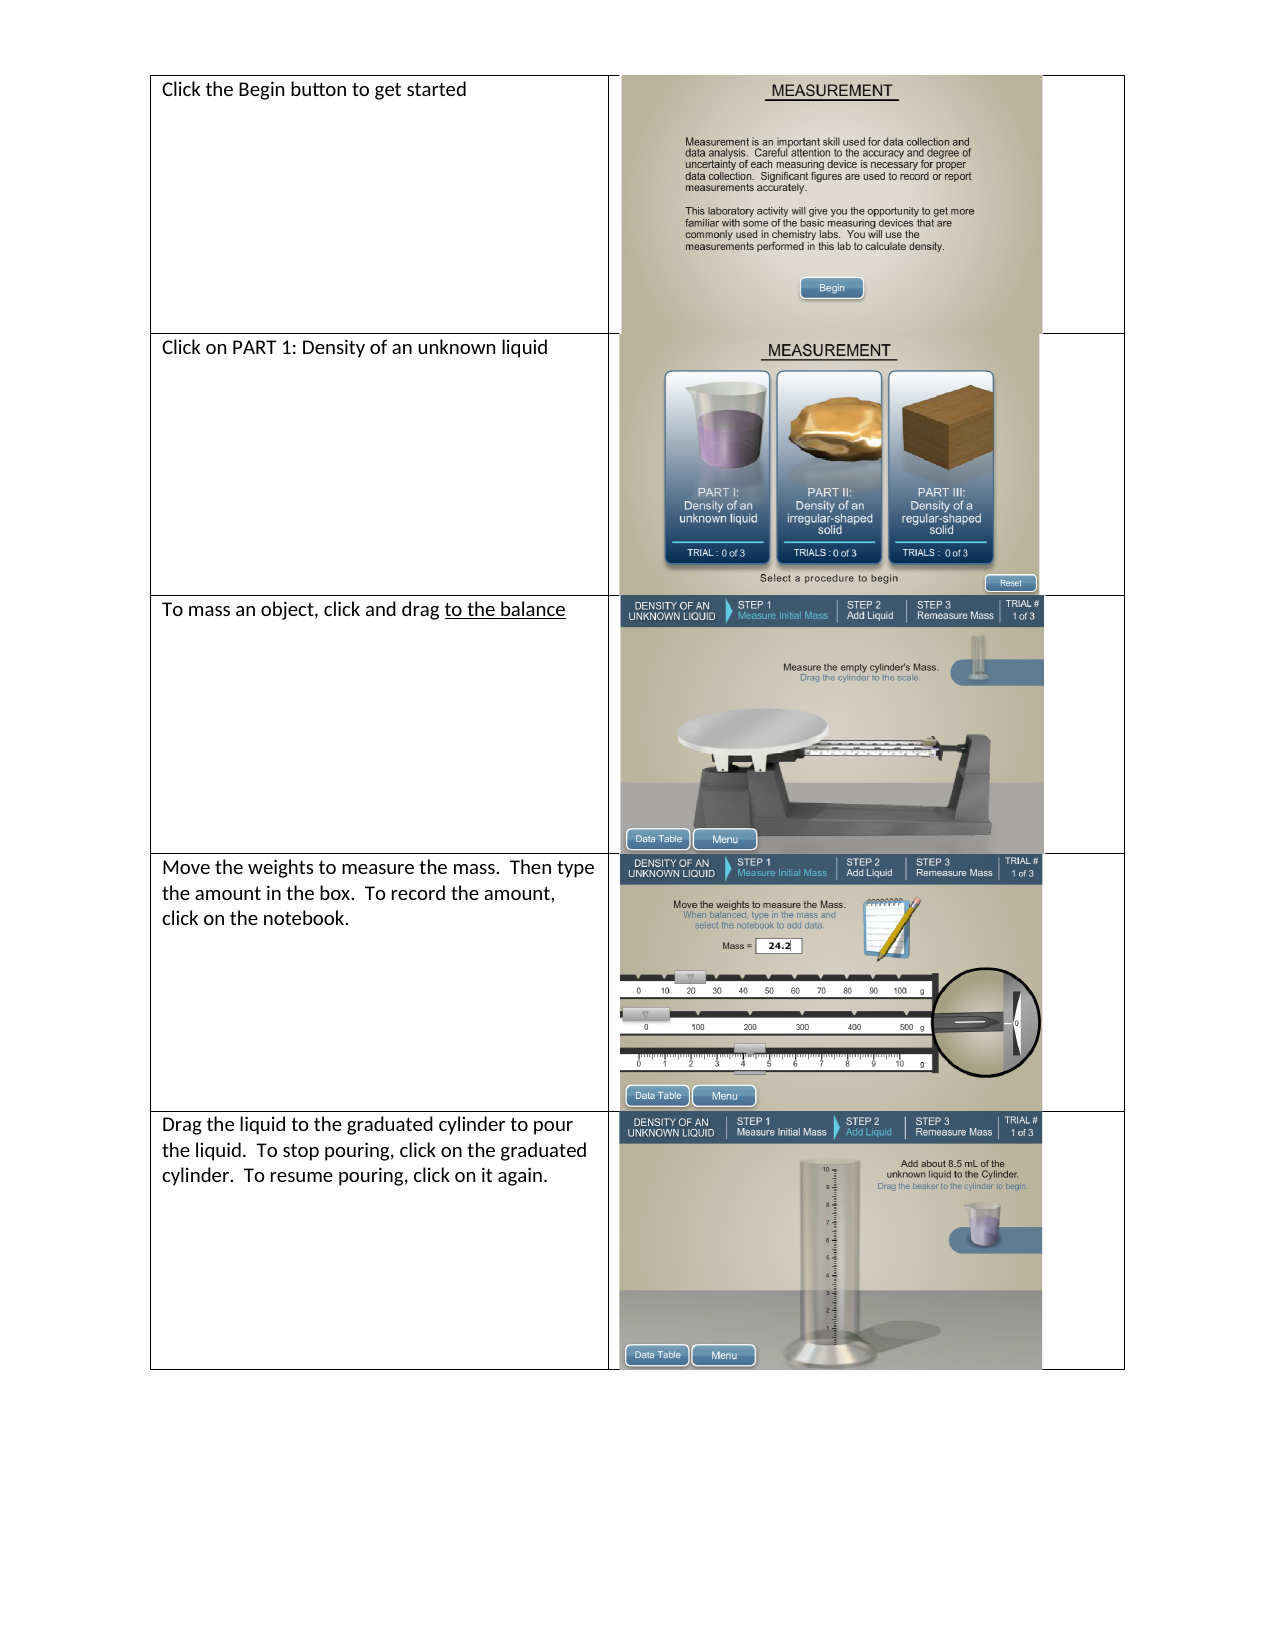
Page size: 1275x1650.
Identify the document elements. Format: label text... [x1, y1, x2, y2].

table_cell Drag the liquid to the graduated cylinder to pour the liquid. To stop pouring, click on the graduated cylinder. To resume pouring, click on it again. [151, 1112, 608, 1369]
table_header Click the Begin button to get started [151, 76, 608, 333]
table_cell Click on PART 1: Density of an unknown liquid [151, 334, 608, 595]
table_cell [609, 854, 619, 1111]
table_header [1044, 76, 1124, 333]
table_cell [1043, 854, 1124, 1111]
table_cell [609, 1112, 619, 1369]
table_cell [609, 596, 619, 853]
table_cell To mass an object, click and drag to the balance [151, 596, 608, 853]
table_cell Move the weights to measure the mass. Then type the amount in the box. To record the amount, click on the notebook. [151, 854, 608, 1111]
table_header [609, 76, 619, 333]
table_cell [1046, 596, 1124, 853]
picture [619, 75, 1046, 1370]
table_cell [609, 334, 619, 595]
table_cell [1040, 334, 1124, 595]
table_cell [1043, 1112, 1124, 1369]
